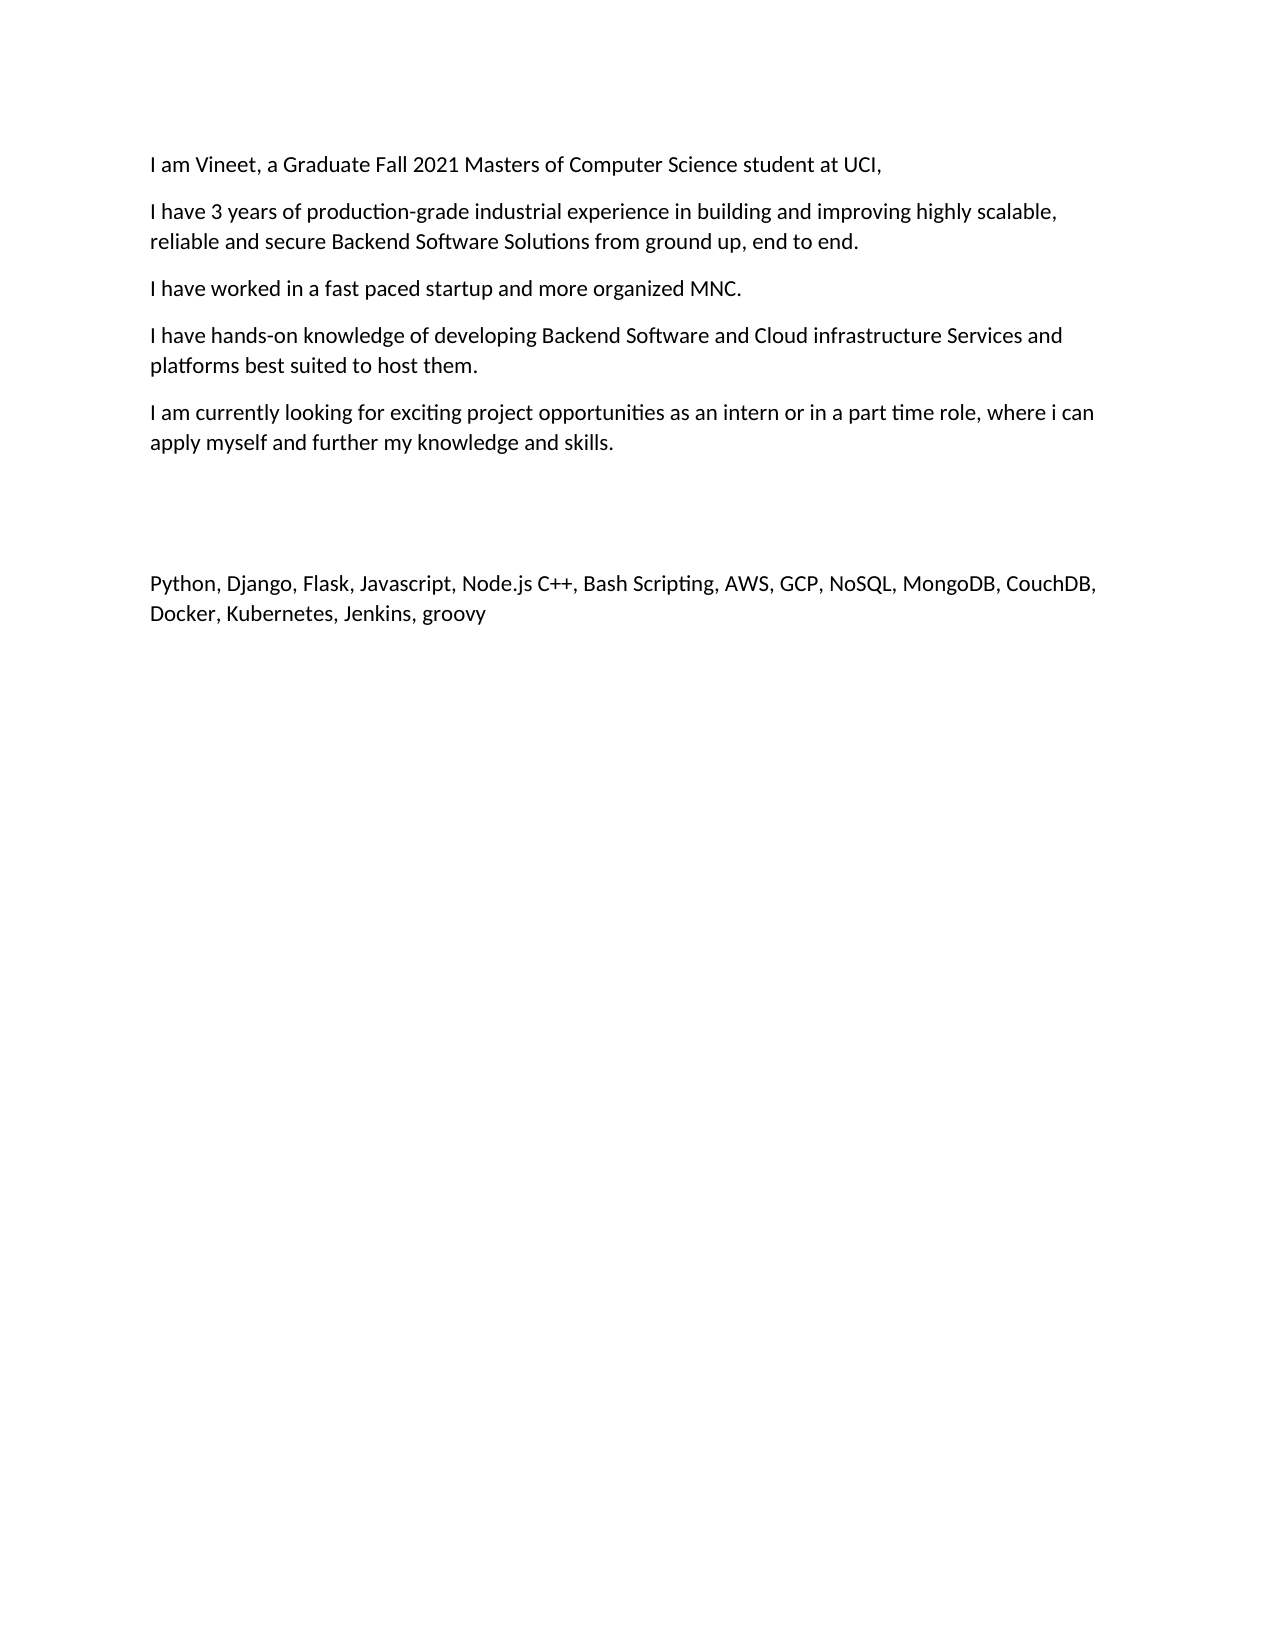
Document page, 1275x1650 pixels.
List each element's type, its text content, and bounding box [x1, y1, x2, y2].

text I have hands-on knowledge of developing Backend Software and Cloud infrastructure Services and platforms best suited to host them. [150, 321, 1125, 379]
text I am Vineet, a Graduate Fall 2021 Masters of Computer Science student at UCI, [150, 150, 1125, 178]
text I have 3 years of production-grade industrial experience in building and improving highly scalable, reliable and secure Backend Software Solutions from ground up, end to end. [150, 197, 1125, 255]
text Python, Django, Flask, Javascript, Node.js C++, Bash Scripting, AWS, GCP, NoSQL, MongoDB, CouchDB, Docker, Kubernetes, Jenkins, groovy [150, 569, 1125, 627]
text I am currently looking for exciting project opportunities as an intern or in a part time role, where i can apply myself and further my knowledge and skills. [150, 398, 1125, 456]
text I have worked in a fast paced startup and more organized MNC. [150, 274, 1125, 302]
